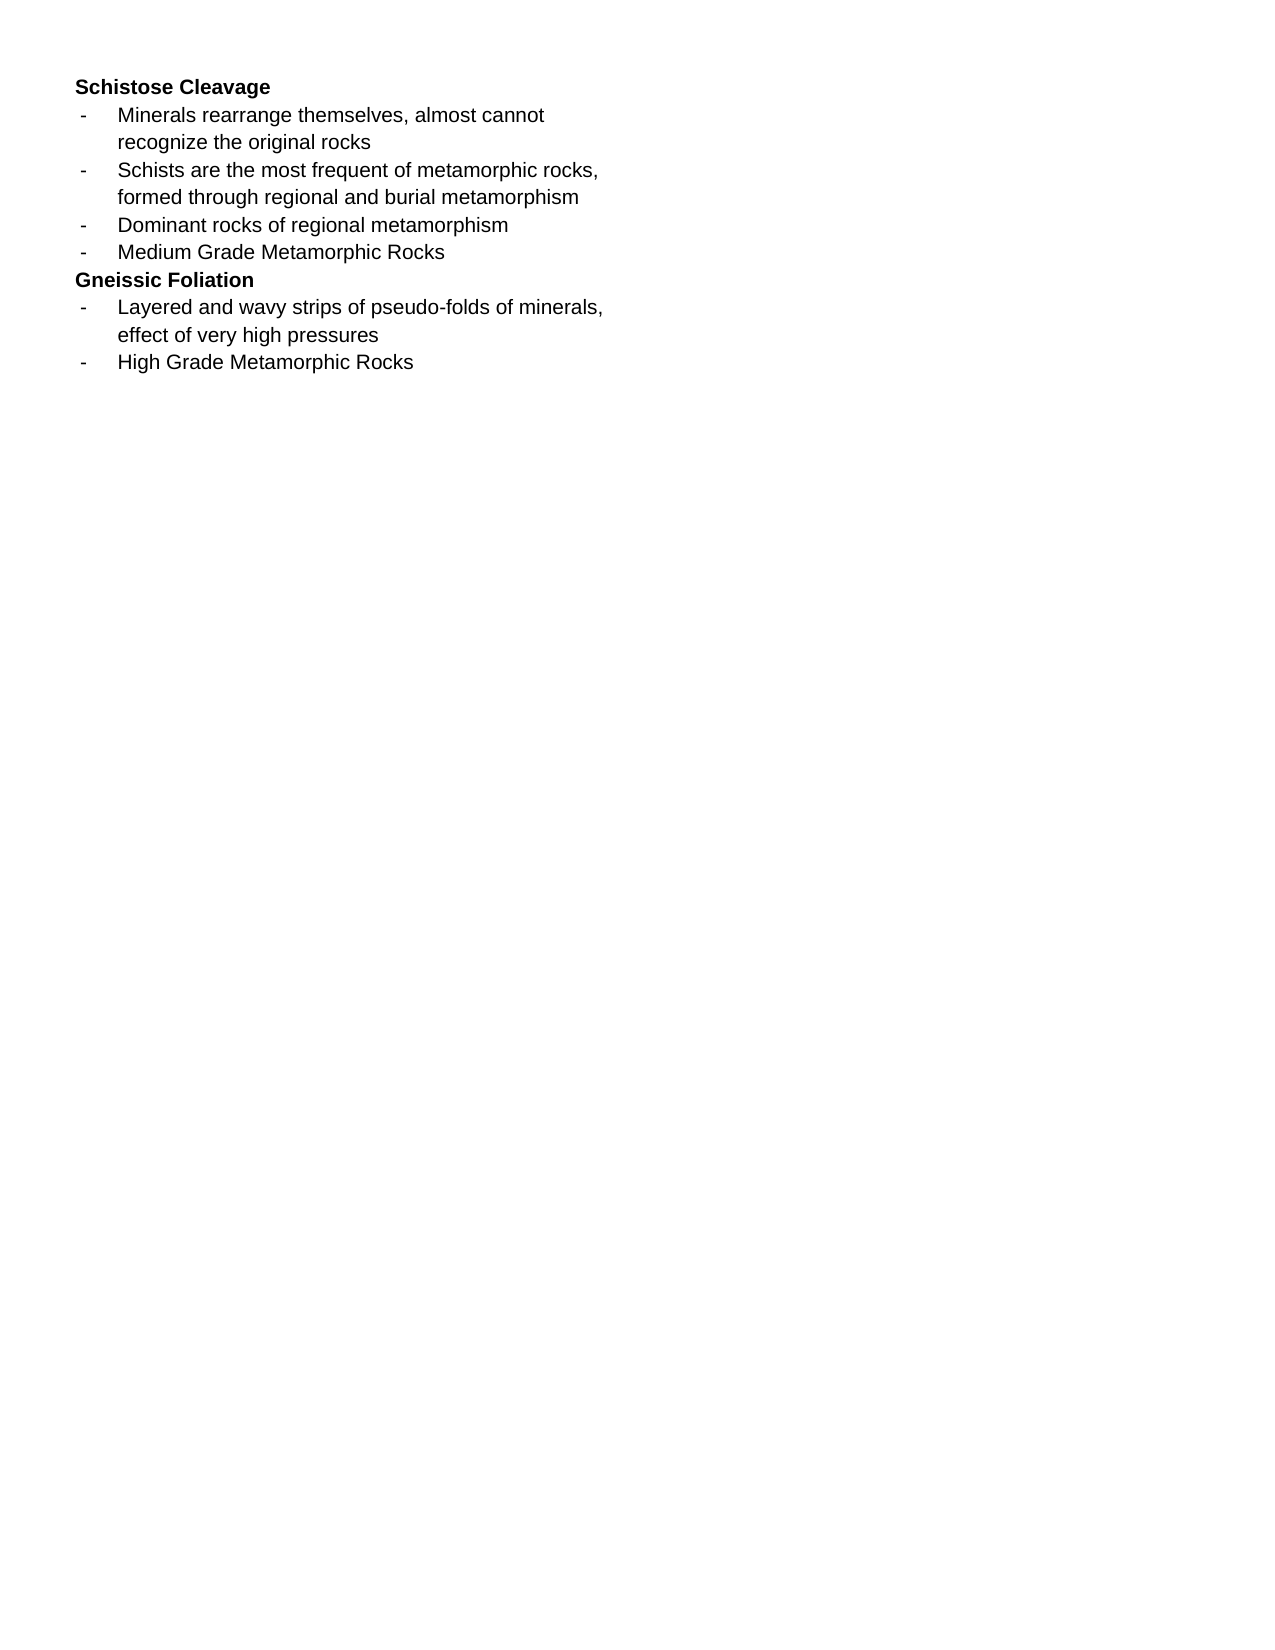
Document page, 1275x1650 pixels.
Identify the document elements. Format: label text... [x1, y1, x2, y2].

list Schistose Cleavage [75, 75, 625, 99]
list High Grade Metamorphic Rocks [80, 350, 625, 374]
list Dominant rocks of regional metamorphism [80, 212, 625, 236]
list Layered and wavy strips of pseudo-folds of minerals, effect of very high pressures [80, 295, 625, 346]
list Gneissic Foliation [75, 267, 625, 291]
list Minerals rearrange themselves, almost cannot recognize the original rocks [80, 102, 625, 154]
list Medium Grade Metamorphic Rocks [80, 240, 625, 264]
list Schists are the most frequent of metamorphic rocks, formed through regional and burial metamorphism [80, 157, 625, 209]
